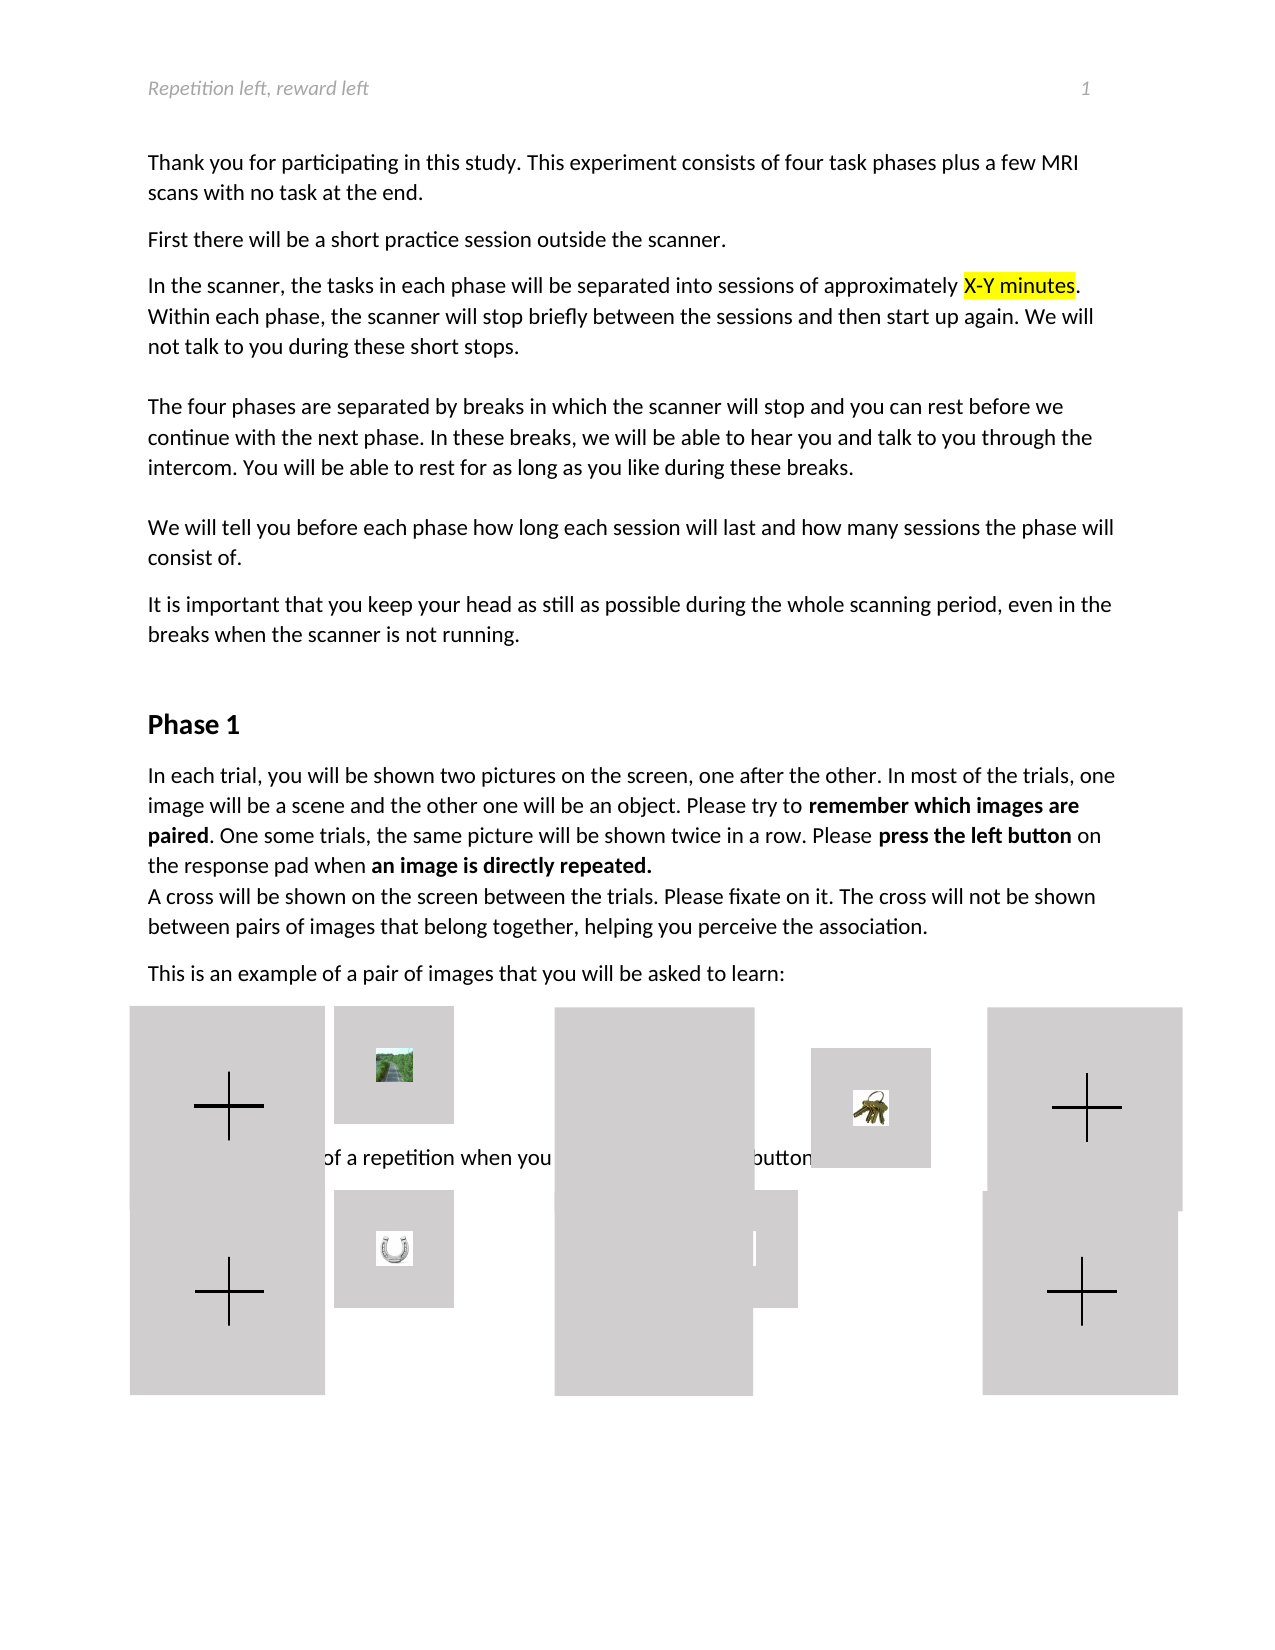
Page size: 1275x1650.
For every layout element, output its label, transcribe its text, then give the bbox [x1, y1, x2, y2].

text This is an example of a repetition when you should press the left button: [325, 1143, 554, 1171]
picture [376, 1231, 413, 1266]
text This is an example of a pair of images that you will be asked to learn: [148, 959, 1127, 987]
picture [376, 1048, 413, 1082]
text Phase 1 [148, 706, 1127, 742]
picture [853, 1090, 889, 1126]
text First there will be a short practice session outside the scanner. [148, 225, 1127, 253]
text Thank you for participating in this study. This experiment consists of four task phases plus a few MRI scans with no task at the end. [148, 148, 1127, 206]
text In each trial, you will be shown two pictures on the screen, one after the other. In most of the trials, one image will be a scene and the other one will be an object. Please try to remember which images are paired. One some trials, the same picture will be shown twice in a row. Please press the left button on the response pad when an image is directly repeated. A cross will be shown on the screen between the trials. Please fixate on it. The cross will not be shown between pairs of images that belong together, helping you perceive the association. [148, 761, 1127, 940]
text In the scanner, the tasks in each phase will be separated into sessions of approximately X-Y minutes. Within each phase, the scanner will stop briefly between the sessions and then start up again. We will not talk to you during these short stops. The four phases are separated by breaks in which the scanner will stop and you can rest before we continue with the next phase. In these breaks, we will be able to hear you and talk to you through the intercom. You will be able to rest for as long as you like during these breaks. We will tell you before each phase how long each session will last and how many sessions the phase will consist of. [148, 272, 1127, 571]
text It is important that you keep your head as still as possible during the whole scanning period, even in the breaks when the scanner is not running. [148, 590, 1127, 679]
text This is an example of a repetition when you should press the left button: [755, 1143, 987, 1171]
